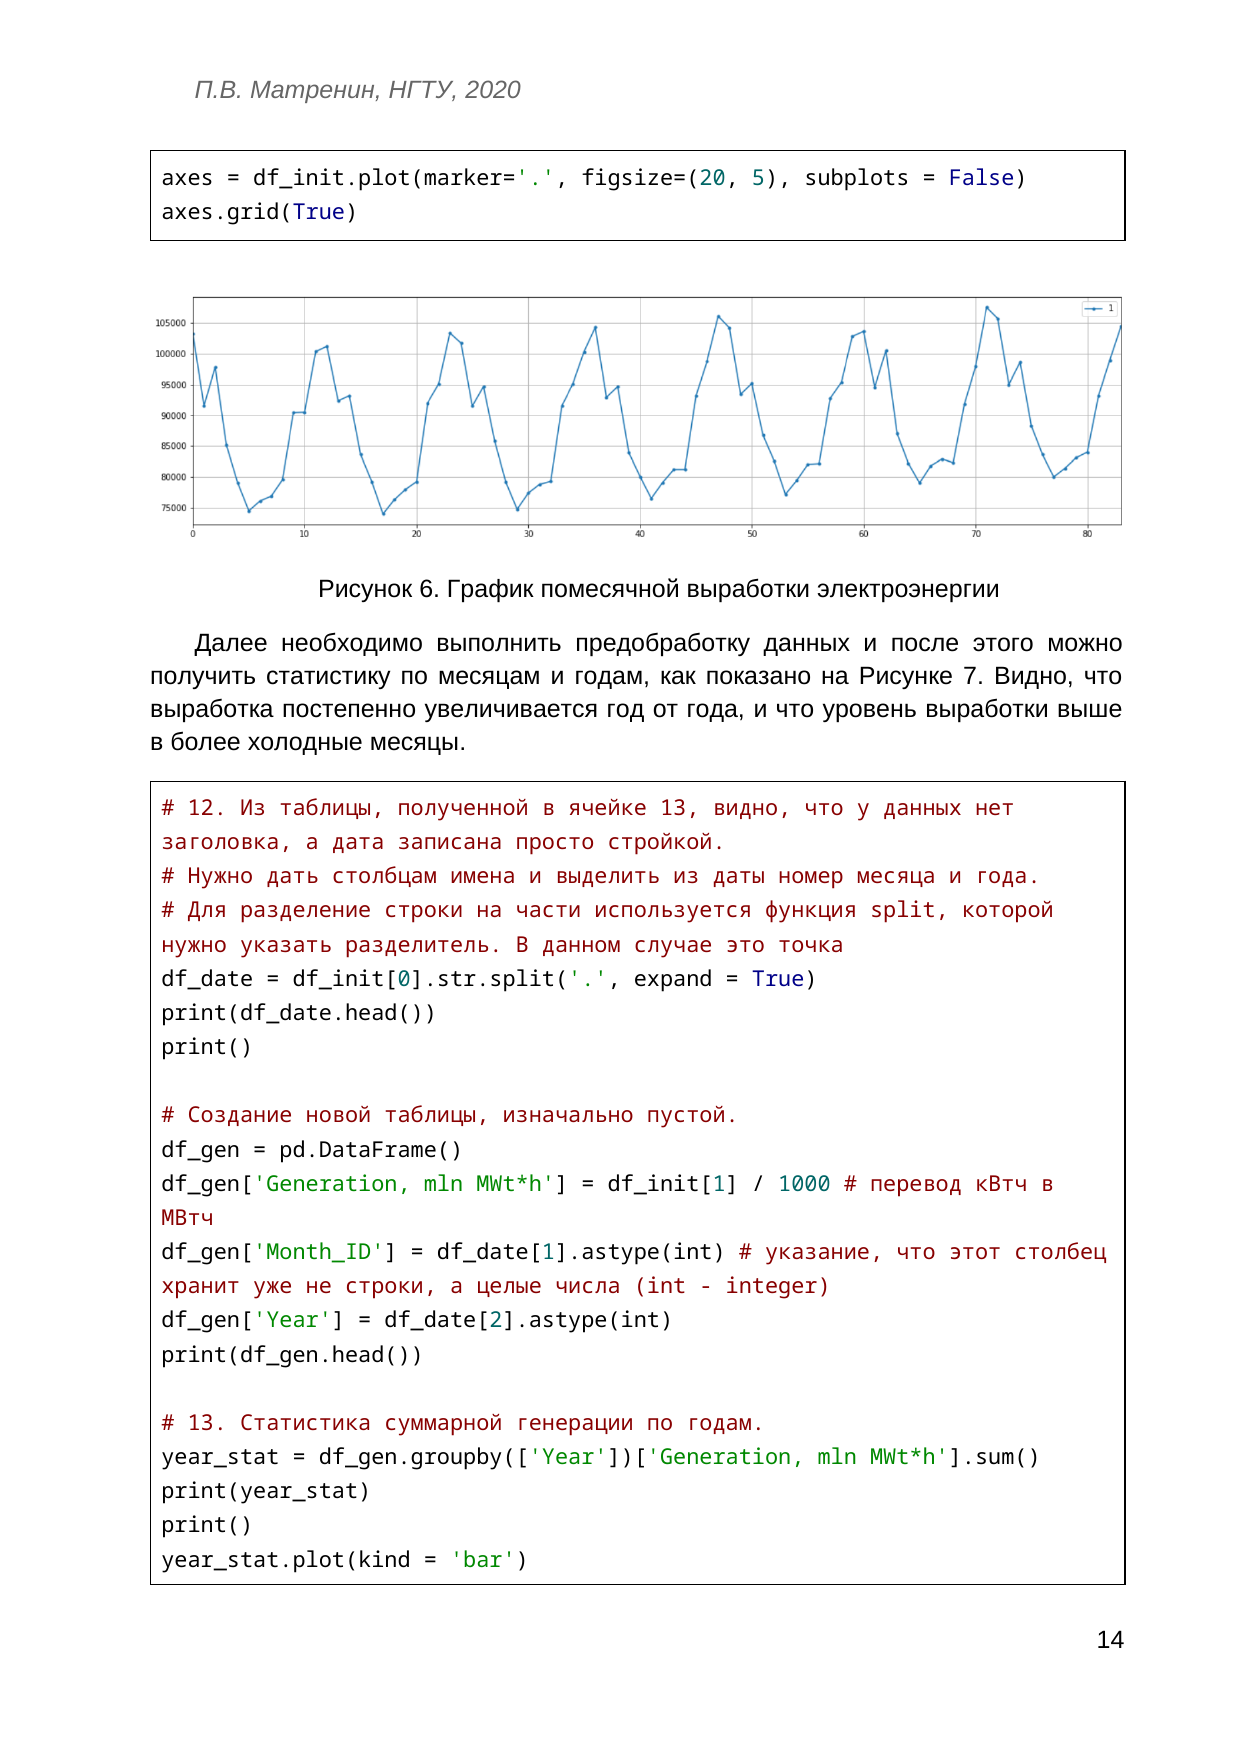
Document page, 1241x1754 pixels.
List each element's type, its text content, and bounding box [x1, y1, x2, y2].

text Рисунок 6. График помесячной выработки электроэнергии [150, 574, 1124, 602]
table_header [151, 151, 1124, 240]
text Далее необходимо выполнить предобработку данных и после этого можно получить статистику по месяцам и годам, как показано на Рисунке 7. Видно, что выработка постепенно увеличивается год от года, и что уровень выработки выше в более холодные месяцы. [150, 628, 1124, 755]
picture [150, 295, 1125, 543]
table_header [151, 782, 1124, 1584]
